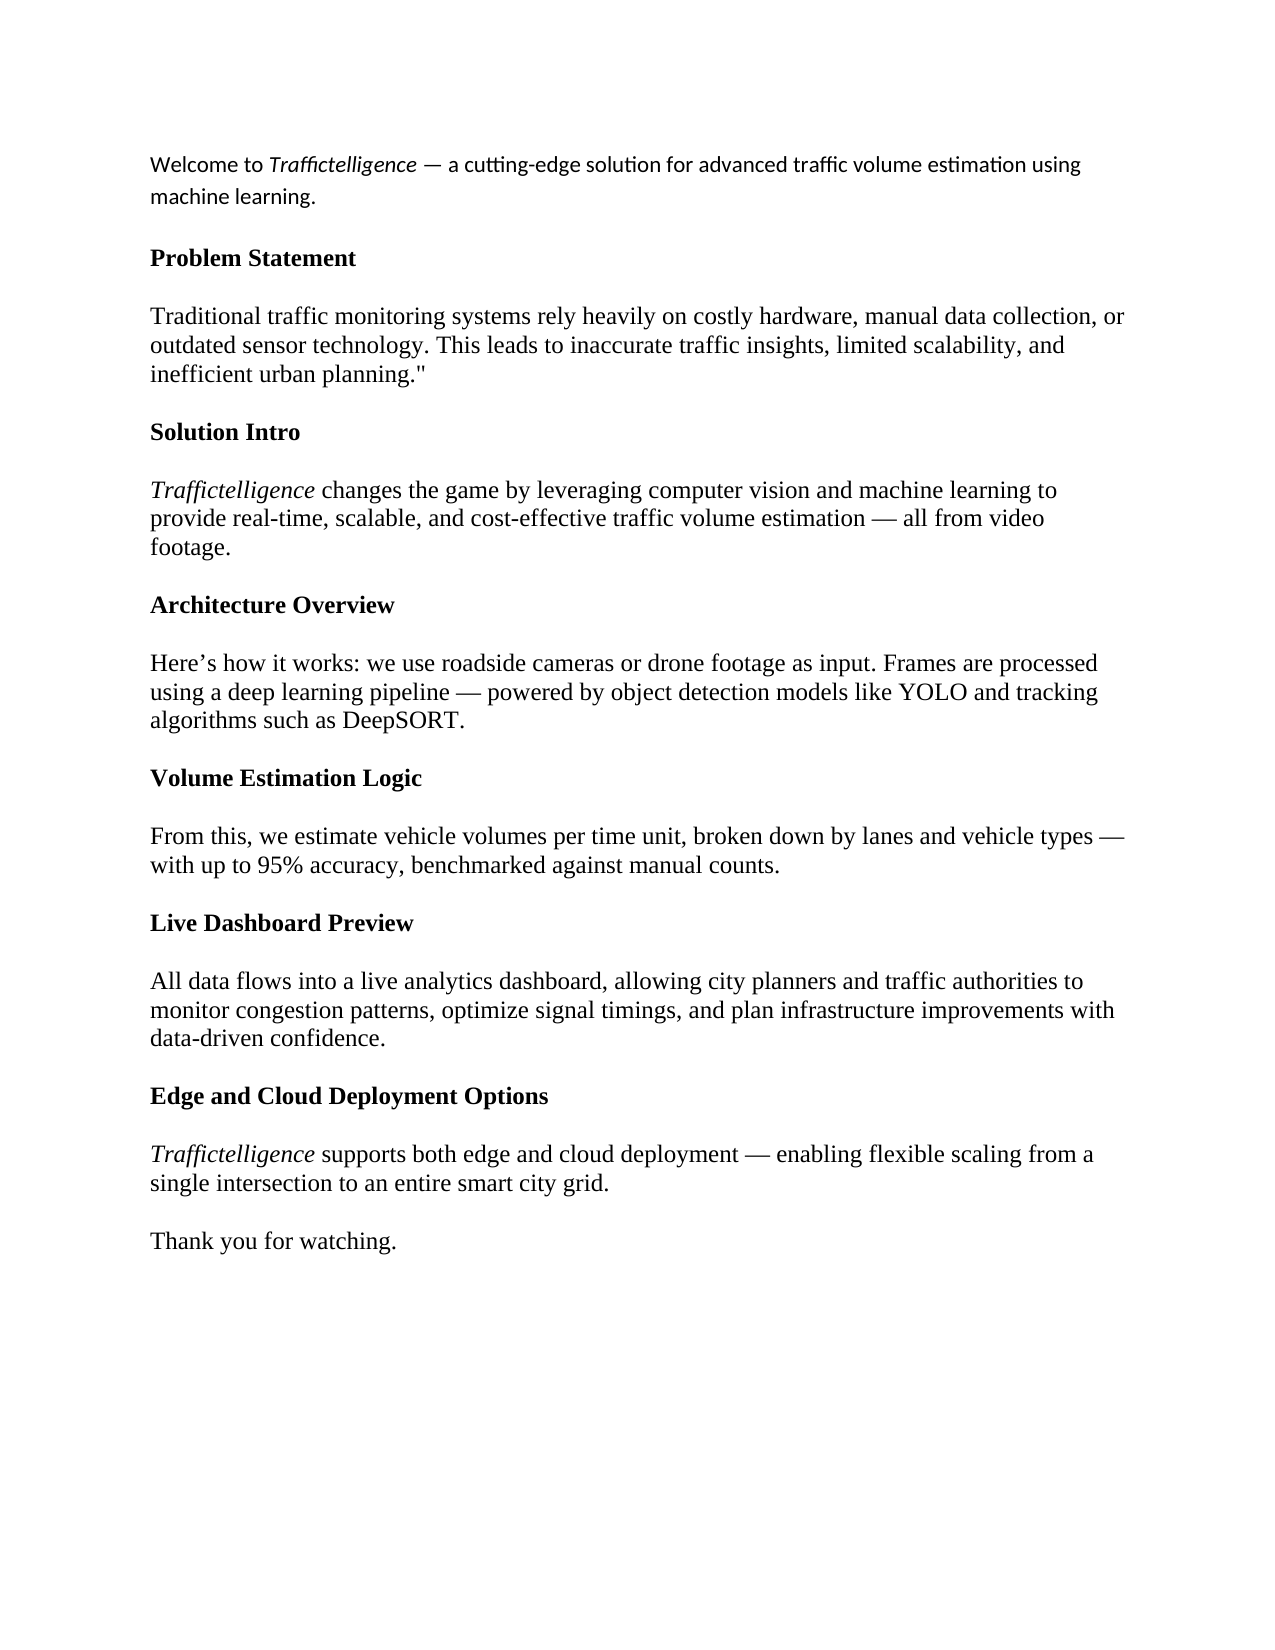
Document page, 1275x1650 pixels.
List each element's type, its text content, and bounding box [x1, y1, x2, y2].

text Architecture Overview [150, 590, 1125, 619]
text Problem Statement [150, 243, 1125, 272]
text Welcome to Traffictelligence — a cutting-edge solution for advanced traffic volume estimation using machine learning. [150, 150, 1125, 210]
text All data flows into a live analytics dashboard, allowing city planners and traffic authorities to monitor congestion patterns, optimize signal timings, and plan infrastructure improvements with data-driven confidence. [150, 966, 1125, 1052]
text Volume Estimation Logic [150, 763, 1125, 792]
text Traffictelligence supports both edge and cloud deployment — enabling flexible scaling from a single intersection to an entire smart city grid. [150, 1139, 1125, 1197]
text Here’s how it works: we use roadside cameras or drone footage as input. Frames are processed using a deep learning pipeline — powered by object detection models like YOLO and tracking algorithms such as DeepSORT. [150, 648, 1125, 734]
text Live Dashboard Preview [150, 908, 1125, 937]
text Traffictelligence changes the game by leveraging computer vision and machine learning to provide real-time, scalable, and cost-effective traffic volume estimation — all from video footage. [150, 475, 1125, 561]
text Edge and Cloud Deployment Options [150, 1081, 1125, 1110]
text Traditional traffic monitoring systems rely heavily on costly hardware, manual data collection, or outdated sensor technology. This leads to inaccurate traffic insights, limited scalability, and inefficient urban planning." [150, 301, 1125, 388]
text Thank you for watching. [150, 1226, 1125, 1255]
text From this, we estimate vehicle volumes per time unit, broken down by lanes and vehicle types — with up to 95% accuracy, benchmarked against manual counts. [150, 821, 1125, 879]
text Solution Intro [150, 417, 1125, 446]
